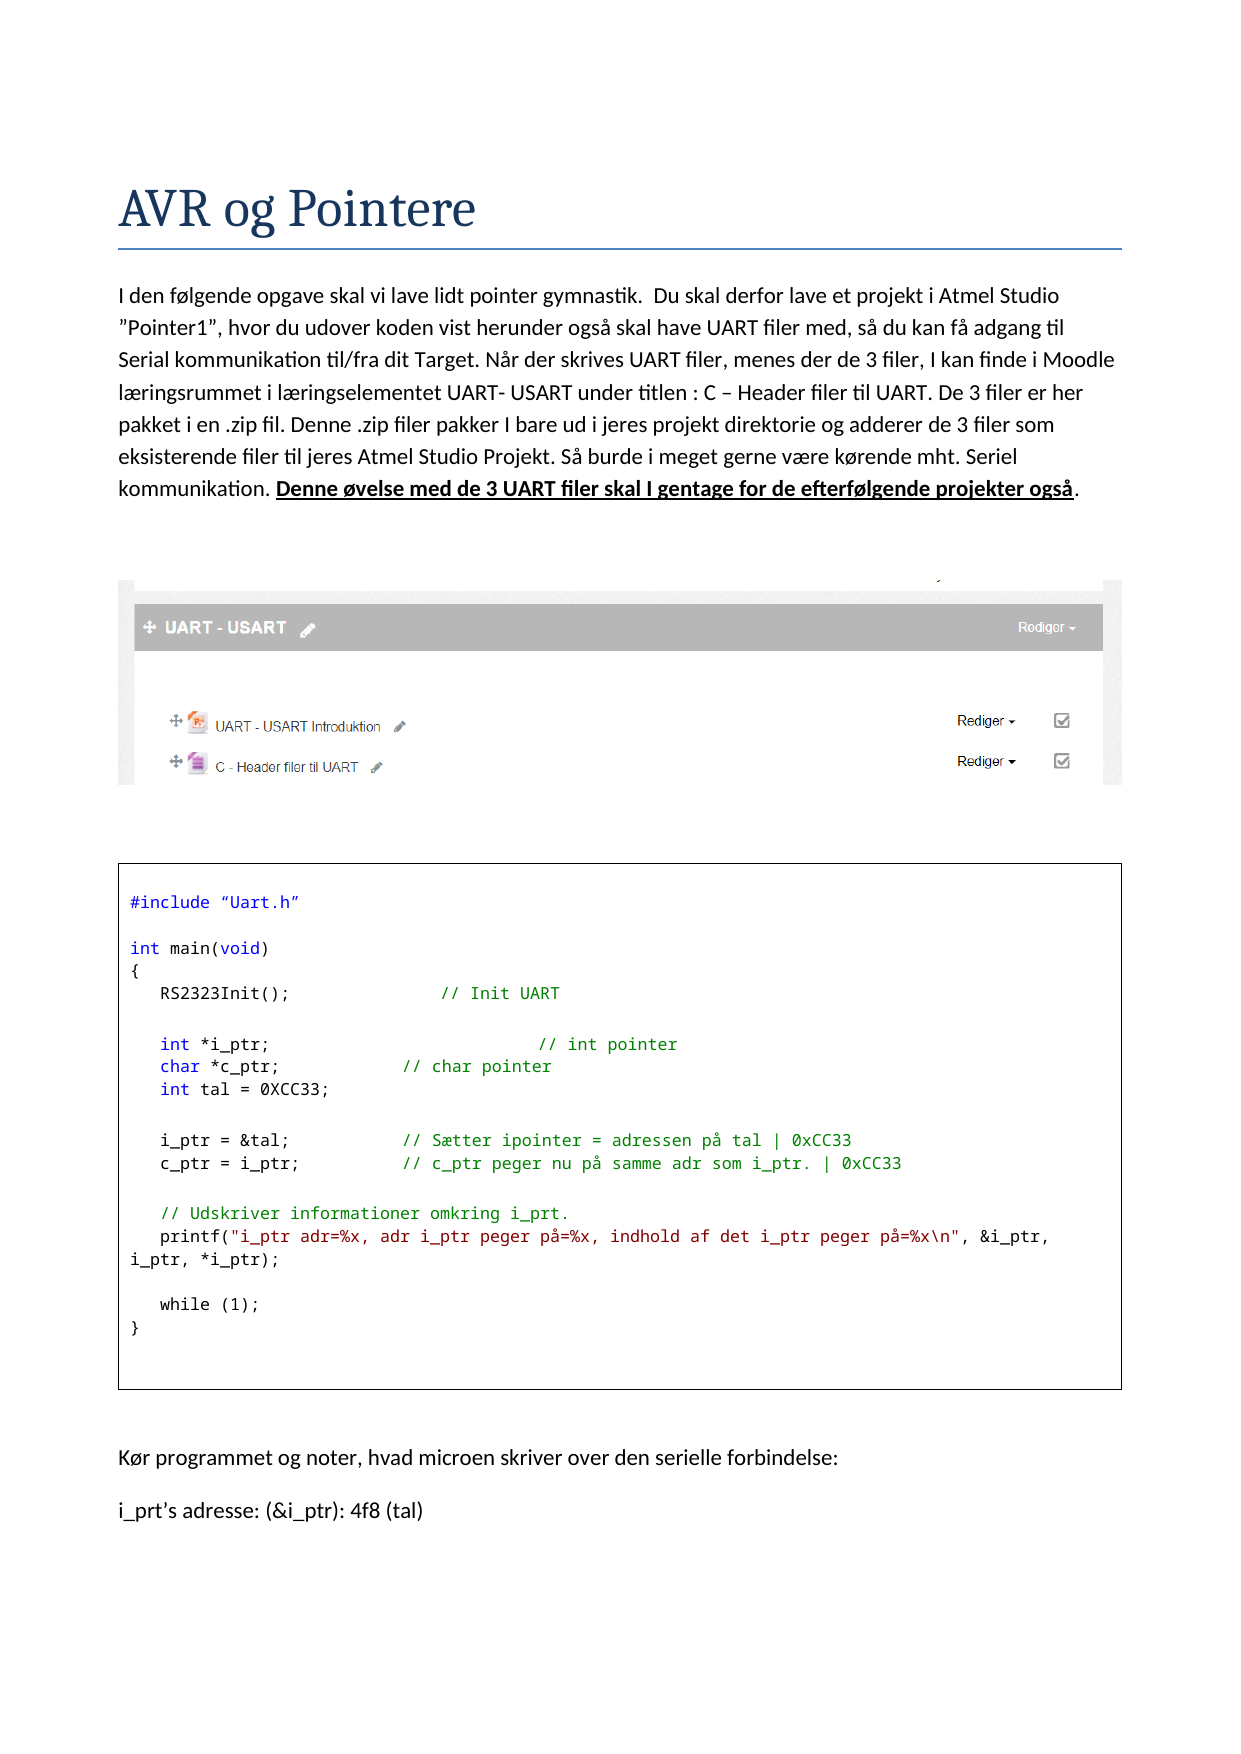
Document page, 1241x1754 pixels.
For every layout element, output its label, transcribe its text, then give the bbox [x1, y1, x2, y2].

text Kør programmet og noter, hvad microen skriver over den serielle forbindelse: [118, 1443, 1122, 1471]
text i_prt’s adresse: (&i_ptr): 4f8 (tal) [118, 1496, 1122, 1524]
table_header #include “Uart.h” int main(void) { RS2323Init(); // Init UART int *i_ptr; // int pointer char *c_ptr; // char pointer int tal = 0XCC33; i_ptr = &tal; // Sætter ipointer = adressen på tal | 0xCC33 c_ptr = i_ptr; // c_ptr peger nu på samme adr som i_ptr. | 0xCC33 // Udskriver informationer omkring i_prt. printf("i_ptr adr=%x, adr i_ptr peger på=%x, indhold af det i_ptr peger på=%x\n", &i_ptr, i_ptr, *i_ptr); while (1); } [119, 864, 1121, 1389]
title AVR og Pointere [118, 177, 1122, 248]
text I den følgende opgave skal vi lave lidt pointer gymnastik. Du skal derfor lave et projekt i Atmel Studio ”Pointer1”, hvor du udover koden vist herunder også skal have UART filer med, så du kan få adgang til Serial kommunikation til/fra dit Target. Når der skrives UART filer, menes der de 3 filer, I kan finde i Moodle læringsrummet i læringselementet UART- USART under titlen : C – Header filer til UART. De 3 filer er her pakket i en .zip fil. Denne .zip filer pakker I bare ud i jeres projekt direktorie og adderer de 3 filer som eksisterende filer til jeres Atmel Studio Projekt. Så burde i meget gerne være kørende mht. Seriel kommunikation. Denne øvelse med de 3 UART filer skal I gentage for de efterfølgende projekter også. [118, 281, 1122, 502]
picture [118, 580, 1123, 785]
